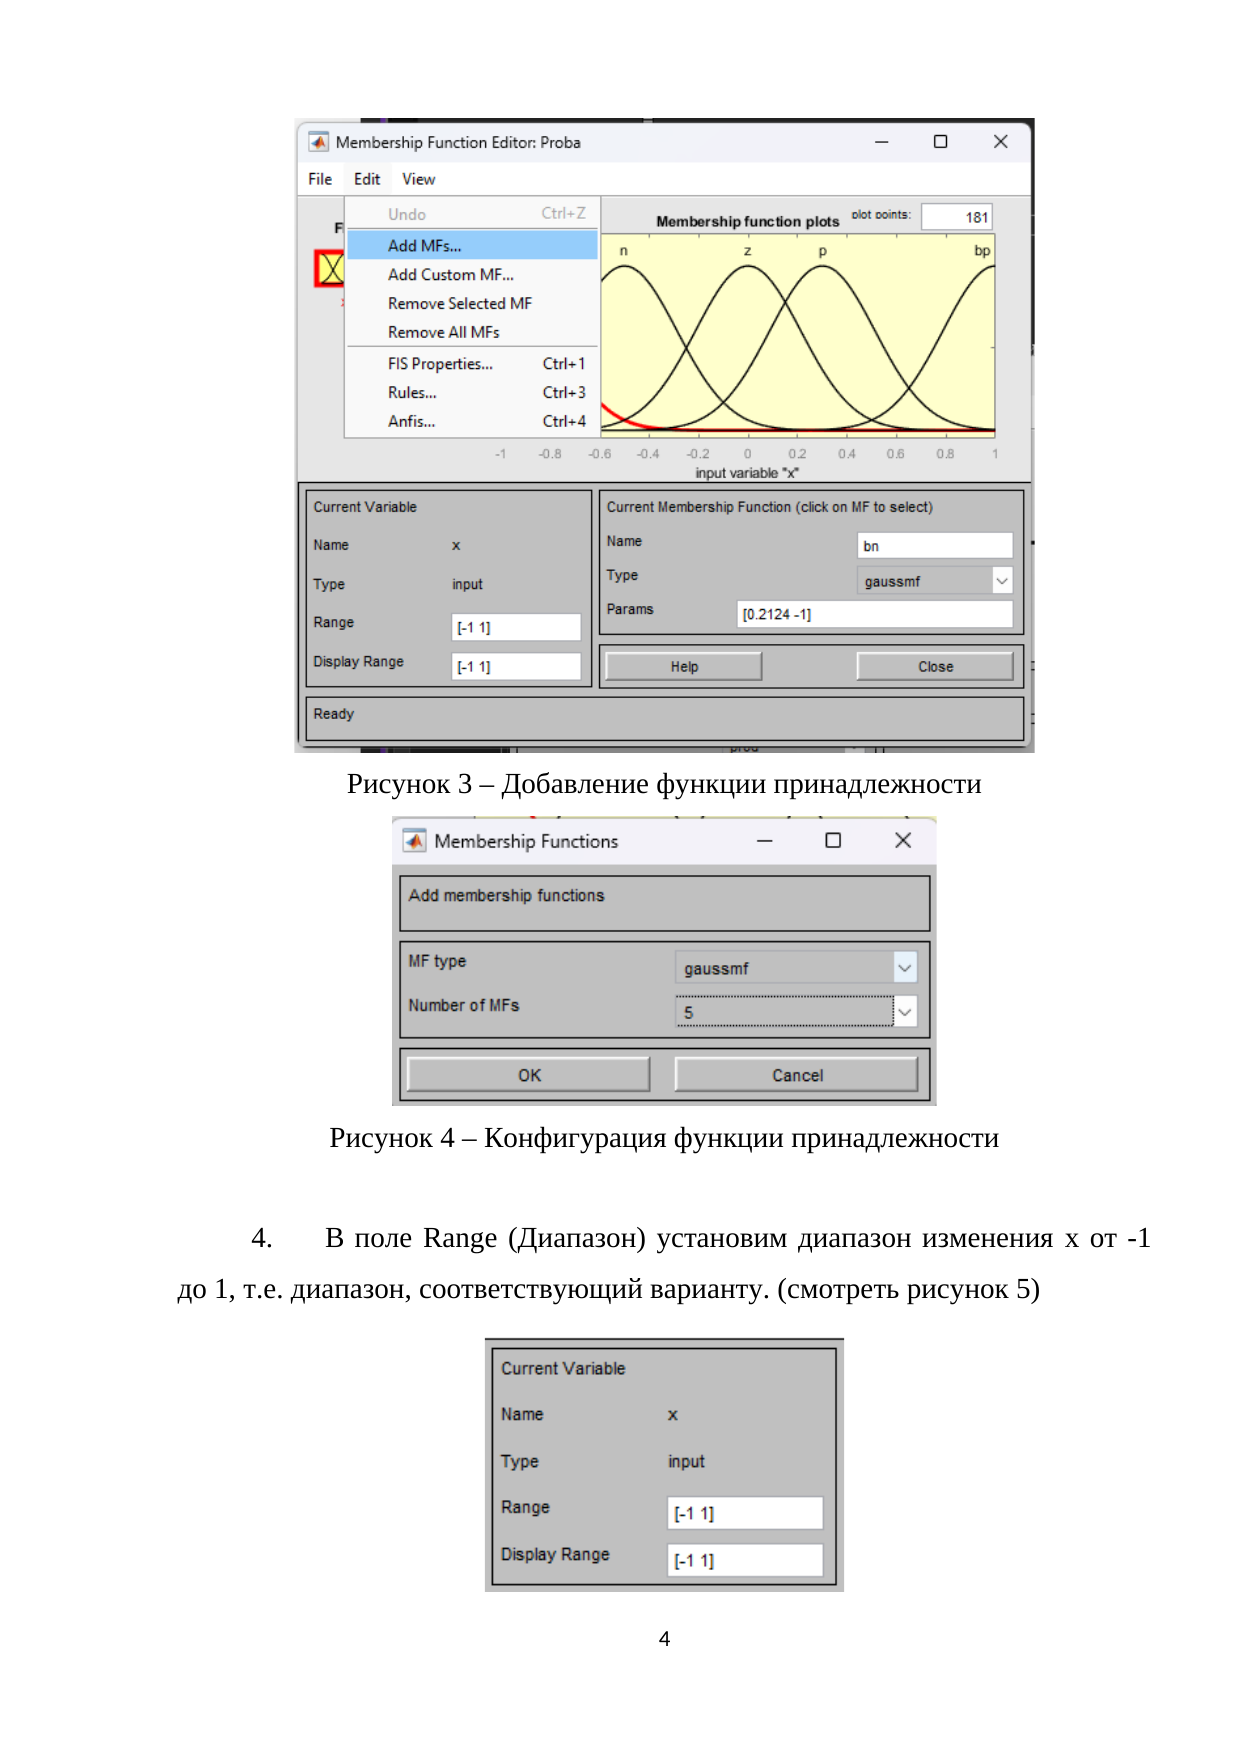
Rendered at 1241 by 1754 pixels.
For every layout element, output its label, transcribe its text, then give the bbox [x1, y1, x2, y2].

picture [392, 816, 937, 1106]
list В поле Range (Диапазон) установим диапазон изменения x от -1 до 1, т.е. диапазон, соответствующий варианту. (смотреть рисунок 5) [177, 1220, 1152, 1304]
picture [294, 118, 1035, 753]
picture [484, 1337, 845, 1592]
text Рисунок 3 – Добавление функции принадлежности [177, 766, 1152, 800]
text Рисунок 4 – Конфигурация функции принадлежности [177, 1120, 1152, 1153]
